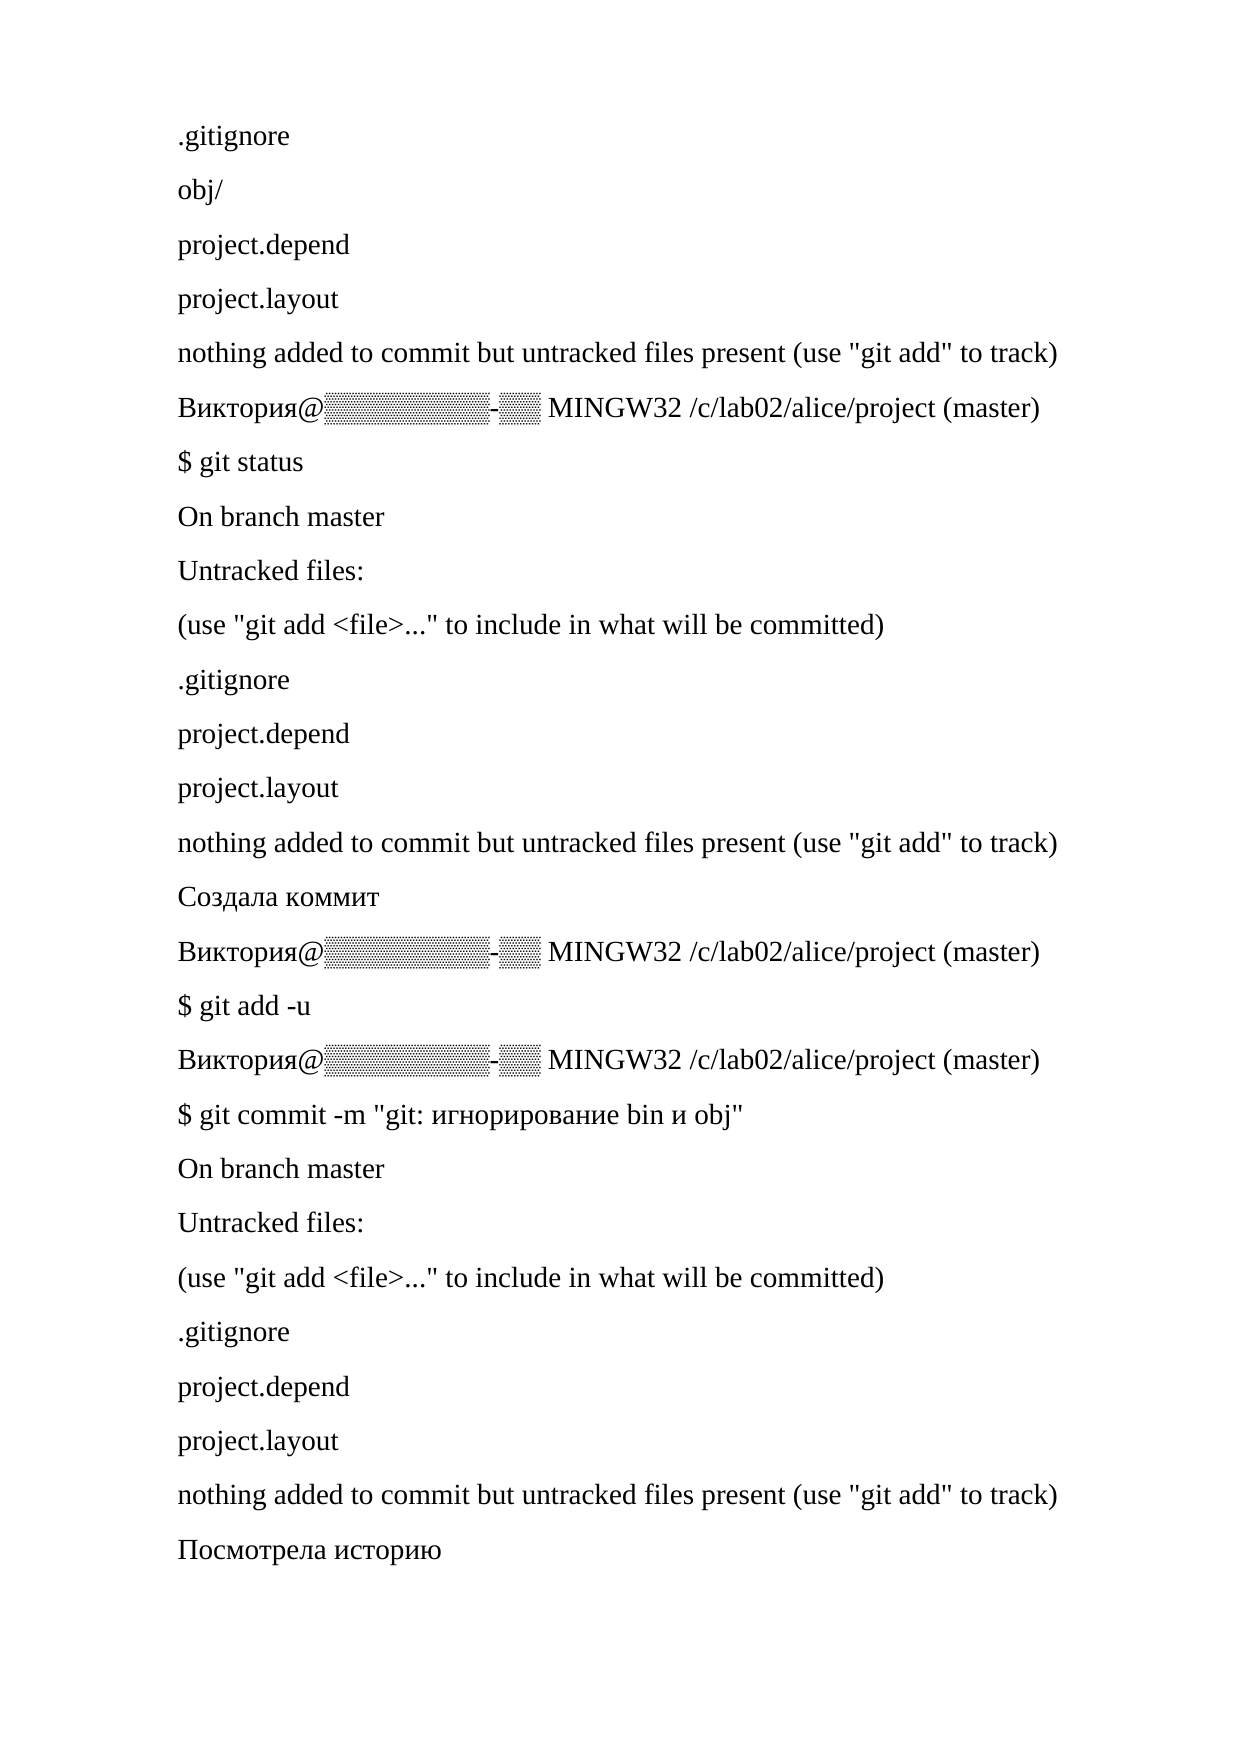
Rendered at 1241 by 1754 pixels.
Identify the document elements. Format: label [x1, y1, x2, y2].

table_cell [177, 118, 1122, 1586]
